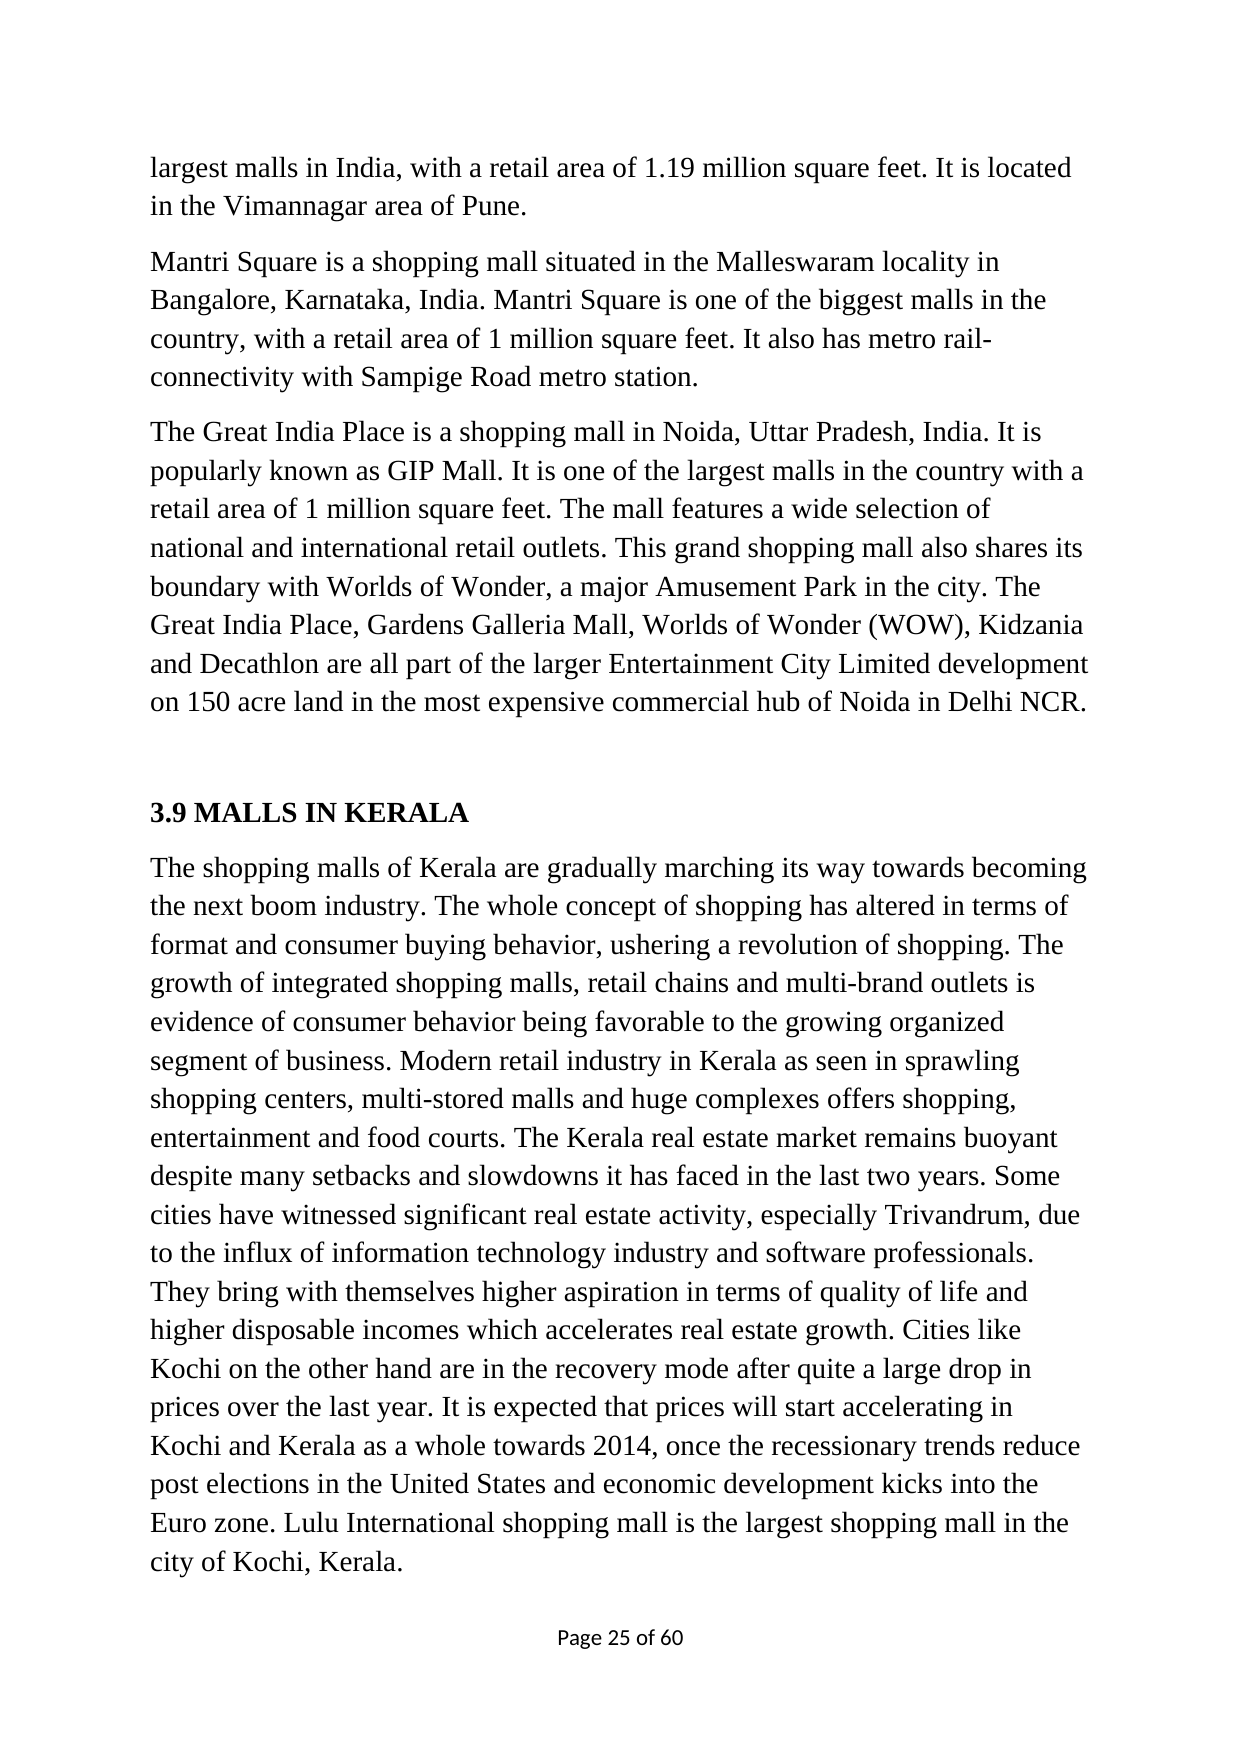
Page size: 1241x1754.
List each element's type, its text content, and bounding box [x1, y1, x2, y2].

text The shopping malls of Kerala are gradually marching its way towards becoming the next boom industry. The whole concept of shopping has altered in terms of format and consumer buying behavior, ushering a revolution of shopping. The growth of integrated shopping malls, retail chains and multi-brand outlets is evidence of consumer behavior being favorable to the growing organized segment of business. Modern retail industry in Kerala as seen in sprawling shopping centers, multi-stored malls and huge complexes offers shopping, entertainment and food courts. The Kerala real estate market remains buoyant despite many setbacks and slowdowns it has faced in the last two years. Some cities have witnessed significant real estate activity, especially Trivandrum, due to the influx of information technology industry and software professionals. They bring with themselves higher aspiration in terms of quality of life and higher disposable incomes which accelerates real estate growth. Cities like Kochi on the other hand are in the recovery mode after quite a large drop in prices over the last year. It is expected that prices will start accelerating in Kochi and Kerala as a whole towards 2014, once the recessionary trends reduce post elections in the United States and economic development kicks into the Euro zone. Lulu International shopping mall is the largest shopping mall in the city of Kochi, Kerala. [150, 850, 1090, 1577]
text Mantri Square is a shopping mall situated in the Malleswaram locality in Bangalore, Karnataka, India. Mantri Square is one of the biggest malls in the country, with a retail area of 1 million square feet. It also has metro rail-connectivity with Sampige Road metro station. [150, 244, 1090, 393]
text The Great India Place is a shopping mall in Noida, Uttar Pradesh, India. It is popularly known as GIP Mall. It is one of the largest malls in the country with a retail area of 1 million square feet. The mall features a wide selection of national and international retail outlets. This grand shopping mall also shares its boundary with Worlds of Wonder, a major Amusement Park in the city. The Great India Place, Gardens Galleria Mall, Worlds of Wonder (WOW), Kidzania and Decathlon are all part of the larger Entertainment City Limited development on 150 acre land in the most expensive commercial hub of Noida in Delhi NCR. [150, 414, 1090, 718]
text 3.9 MALLS IN KERALA [150, 795, 1090, 828]
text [150, 150, 1090, 222]
